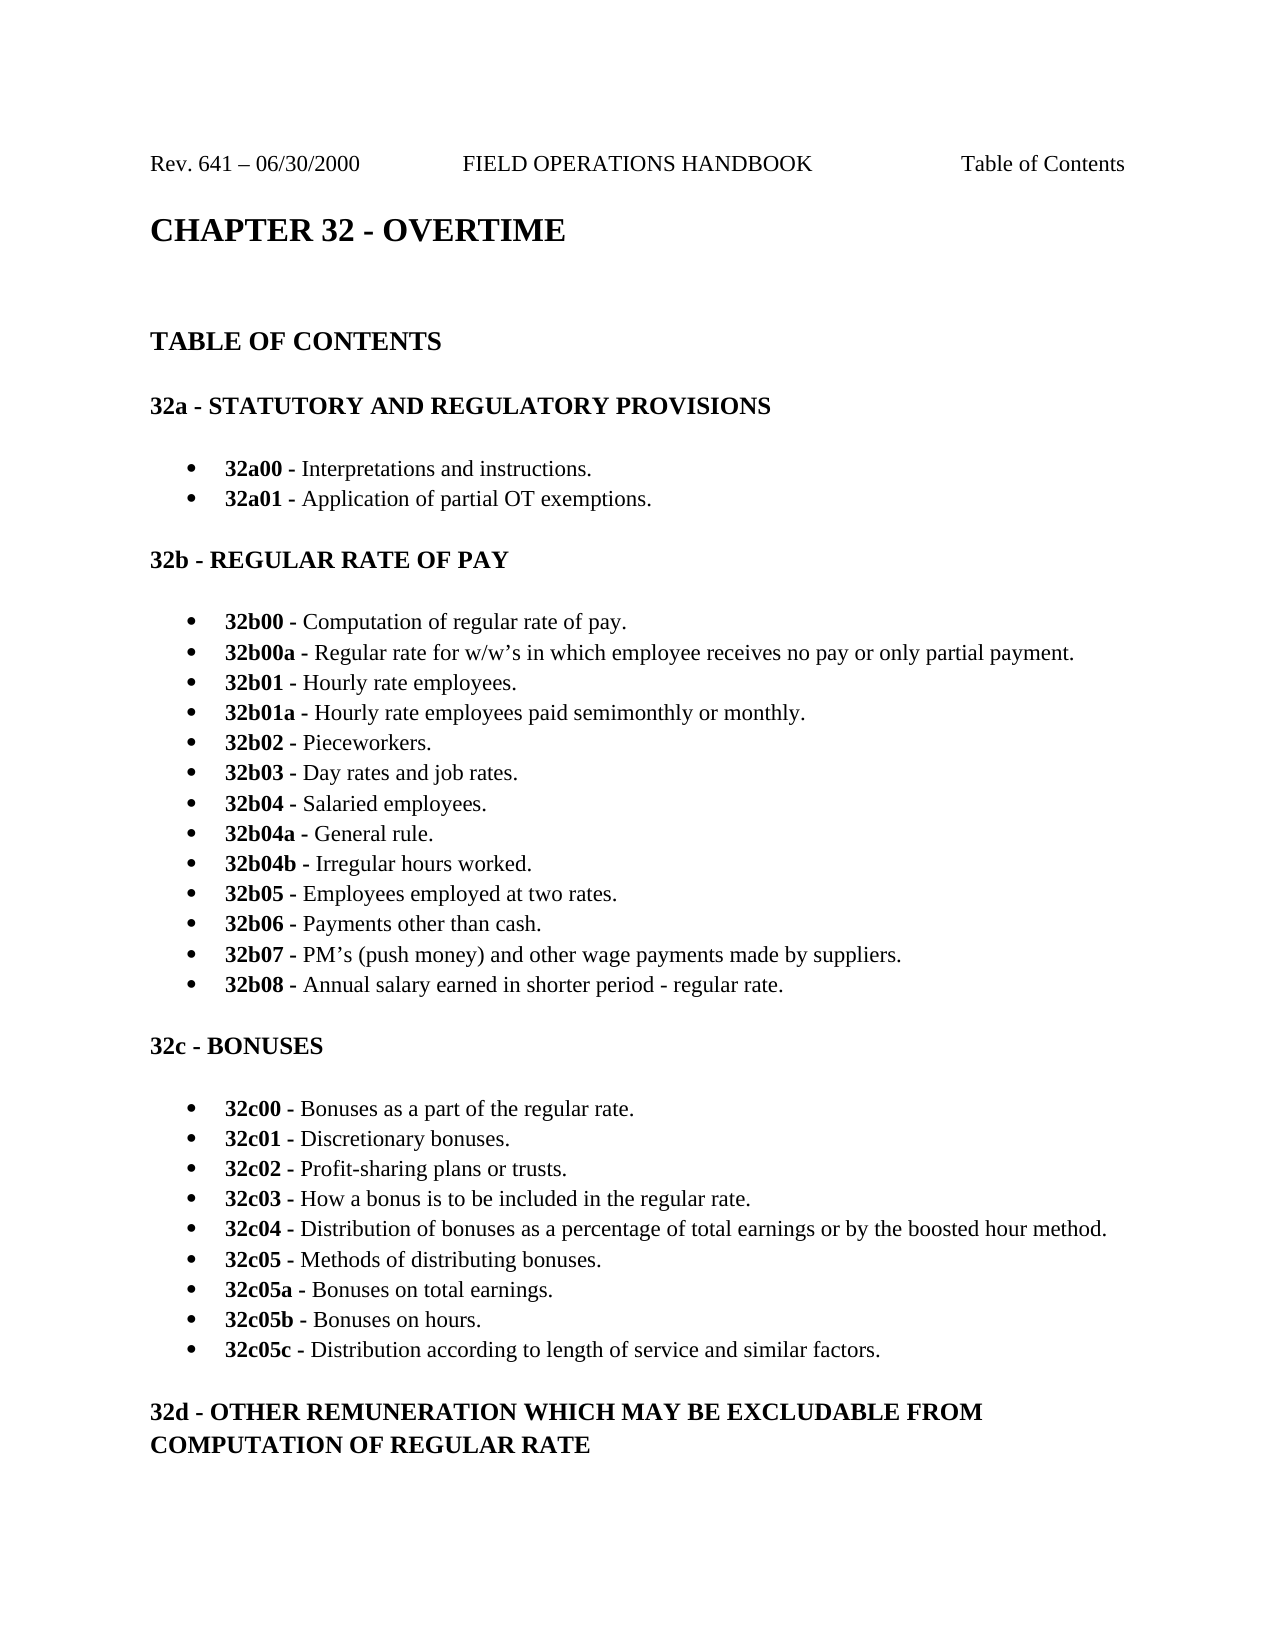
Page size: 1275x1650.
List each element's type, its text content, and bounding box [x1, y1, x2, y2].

list 32c04 - Distribution of bonuses as a percentage of total earnings or by the boosted hour method. [187, 1215, 1125, 1242]
list 32b02 - Pieceworkers. [187, 729, 1125, 756]
list 32b01a - Hourly rate employees paid semimonthly or monthly. [187, 699, 1125, 725]
list 32b06 - Payments other than cash. [187, 911, 1125, 937]
subtitle 32a - STATUTORY AND REGULATORY PROVISIONS [150, 391, 1125, 420]
list 32b04 - Salaried employees. [187, 790, 1125, 816]
list 32b00a - Regular rate for w/w’s in which employee receives no pay or only partial payment. [187, 639, 1125, 665]
list 32a00 - Interpretations and instructions. [187, 454, 1125, 481]
list 32c03 - How a bonus is to be included in the regular rate. [187, 1185, 1125, 1212]
subtitle CHAPTER 32 - OVERTIME [150, 210, 1125, 249]
list 32a01 - Application of partial OT exemptions. [187, 485, 1125, 511]
subtitle 32c - BONUSES [150, 1031, 1125, 1060]
subtitle TABLE OF CONTENTS [150, 325, 1125, 357]
list 32c01 - Discretionary bonuses. [187, 1125, 1125, 1151]
list 32c05c - Distribution according to length of service and similar factors. [187, 1336, 1125, 1363]
list 32b08 - Annual salary earned in shorter period - regular rate. [187, 971, 1125, 997]
list 32c02 - Profit-sharing plans or trusts. [187, 1155, 1125, 1181]
list 32c05 - Methods of distributing bonuses. [187, 1246, 1125, 1272]
subtitle 32b - REGULAR RATE OF PAY [150, 545, 1125, 574]
list 32c05a - Bonuses on total earnings. [187, 1276, 1125, 1302]
list 32c05b - Bonuses on hours. [187, 1306, 1125, 1332]
subtitle 32d - OTHER REMUNERATION WHICH MAY BE EXCLUDABLE FROM COMPUTATION OF REGULAR RATE [150, 1397, 1125, 1458]
list 32b00 - Computation of regular rate of pay. [187, 608, 1125, 635]
list 32b04a - General rule. [187, 820, 1125, 846]
list 32c00 - Bonuses as a part of the regular rate. [187, 1094, 1125, 1121]
list 32b07 - PM’s (push money) and other wage payments made by suppliers. [187, 941, 1125, 967]
list 32b03 - Day rates and job rates. [187, 759, 1125, 786]
list 32b04b - Irregular hours worked. [187, 850, 1125, 876]
list 32b01 - Hourly rate employees. [187, 669, 1125, 695]
list 32b05 - Employees employed at two rates. [187, 880, 1125, 907]
